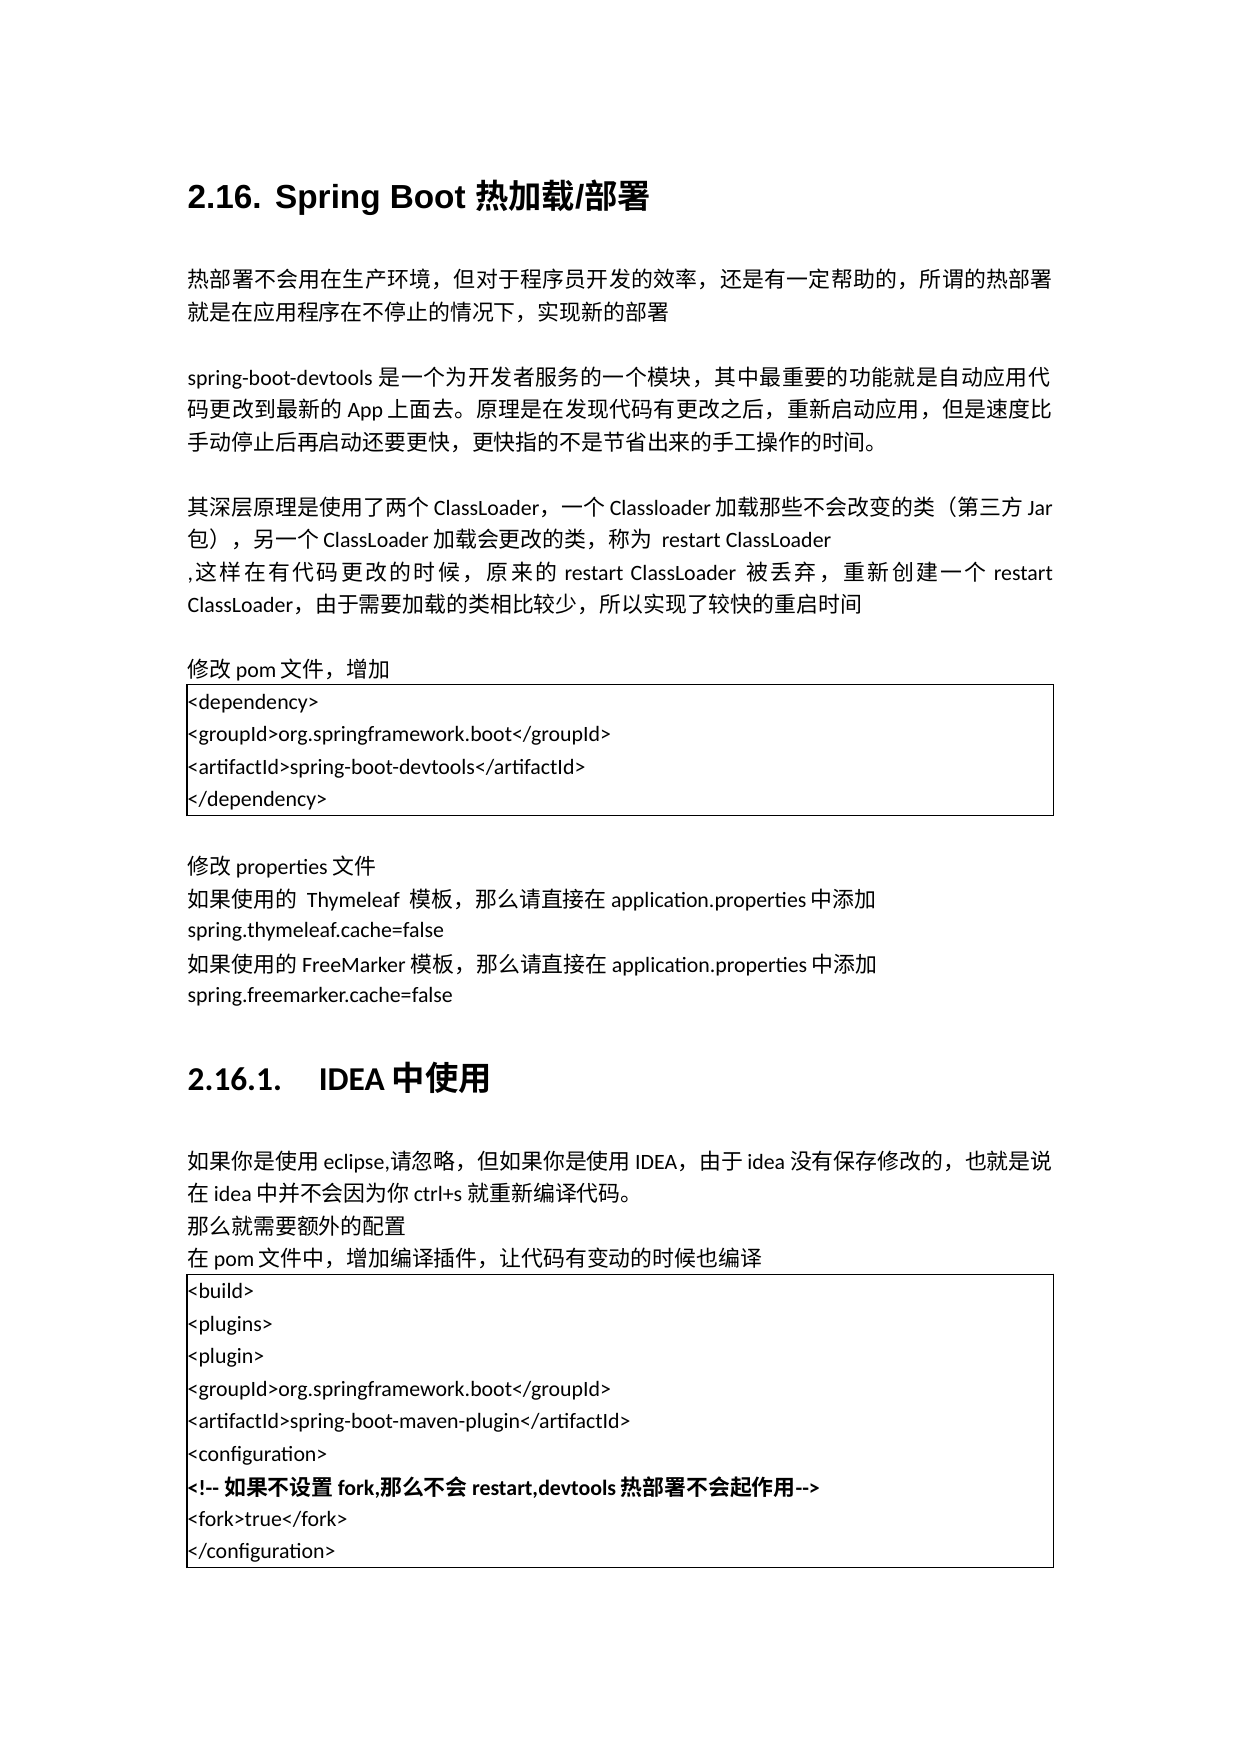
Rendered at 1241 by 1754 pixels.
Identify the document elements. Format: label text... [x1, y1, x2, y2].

text <!-- 如果不设置fork,那么不会restart,devtools热部署不会起作用--> [188, 1469, 1053, 1502]
text <build> [188, 1275, 1053, 1307]
text 在pom文件中，增加编译插件，让代码有变动的时候也编译 [187, 1241, 1053, 1273]
text </configuration> [188, 1533, 1053, 1567]
text <dependency> [188, 685, 1053, 718]
text spring-boot-devtools 是一个为开发者服务的一个模块，其中最重要的功能就是自动应用代码更改到最新的App上面去。原理是在发现代码有更改之后，重新启动应用，但是速度比手动停止后再启动还要更快，更快指的不是节省出来的手工操作的时间。 [187, 359, 1053, 457]
subtitle IDEA中使用 [187, 1044, 1053, 1109]
text 其深层原理是使用了两个ClassLoader，一个Classloader加载那些不会改变的类（第三方Jar包），另一个ClassLoader加载会更改的类，称为 restart ClassLoader [187, 489, 1053, 554]
text ,这样在有代码更改的时候，原来的restart ClassLoader 被丢弃，重新创建一个restart ClassLoader，由于需要加载的类相比较少，所以实现了较快的重启时间 [187, 554, 1053, 619]
text <artifactId>spring-boot-maven-plugin</artifactId> [188, 1404, 1053, 1437]
text 修改pom文件，增加 [187, 652, 1053, 684]
text spring.thymeleaf.cache=false [187, 914, 1053, 946]
subtitle Spring Boot 热加载/部署 [187, 162, 1053, 227]
text 如果你是使用eclipse,请忽略，但如果你是使用IDEA，由于idea 没有保存修改的，也就是说在idea中并不会因为你ctrl+s 就重新编译代码。 [187, 1143, 1053, 1208]
text <plugins> [188, 1307, 1053, 1339]
text <configuration> [188, 1437, 1053, 1469]
text <plugin> [188, 1339, 1053, 1372]
text </dependency> [188, 782, 1053, 815]
text 如果使用的 Thymeleaf 模板，那么请直接在application.properties中添加 [187, 881, 1053, 914]
text <groupId>org.springframework.boot</groupId> [188, 1372, 1053, 1404]
text 那么就需要额外的配置 [187, 1208, 1053, 1241]
text <artifactId>spring-boot-devtools</artifactId> [188, 750, 1053, 782]
text 热部署不会用在生产环境，但对于程序员开发的效率，还是有一定帮助的，所谓的热部署，就是在应用程序在不停止的情况下，实现新的部署 [187, 262, 1053, 327]
text <fork>true</fork> [188, 1502, 1053, 1533]
text 修改properties文件 [187, 849, 1053, 881]
text <groupId>org.springframework.boot</groupId> [188, 718, 1053, 750]
text 如果使用的 FreeMarker 模板，那么请直接在application.properties中添加 [187, 946, 1053, 979]
text spring.freemarker.cache=false [187, 979, 1053, 1011]
